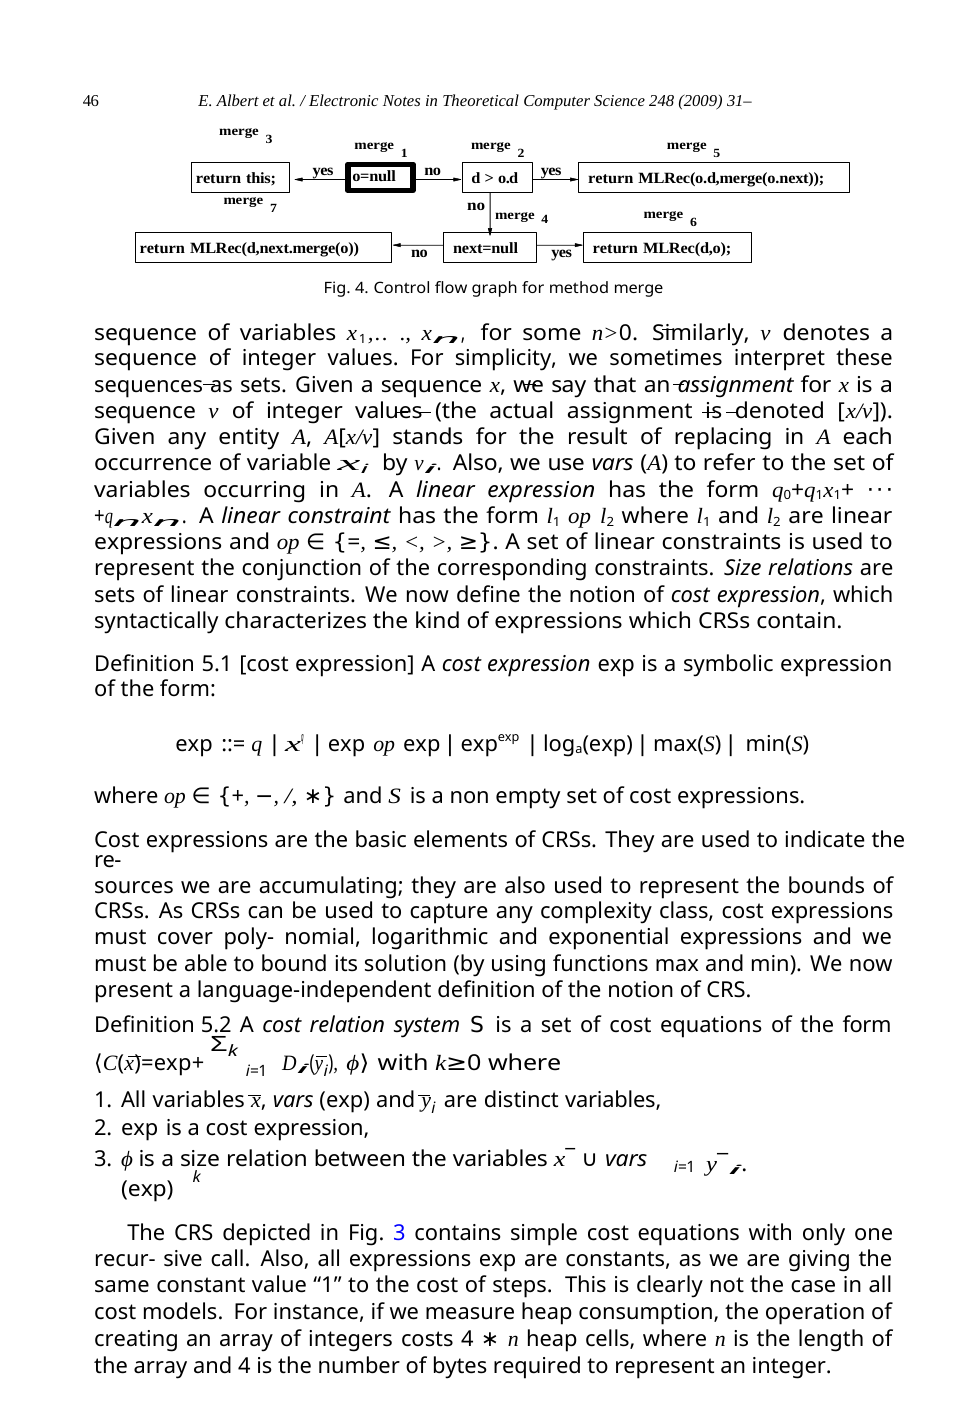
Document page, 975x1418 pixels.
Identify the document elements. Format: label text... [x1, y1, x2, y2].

text sequence of variables x1,.. ., xn, for some n>0. Similarly, v denotes a sequence of integer values. For simplicity, we sometimes interpret these sequences as sets. Given a sequence x, we say that an assignment for x is a sequence v of integer values (the actual assignment is denoted [x/v]). Given any entity A, A[x/v] stands for the result of replacing in A each occurrence of variable xi by vi. Also, we use vars (A) to refer to the set of variables occurring in A. A linear expression has the form q0+q1x1+ ··· +qnxn. A linear constraint has the form l1 op l2 where l1 and l2 are linear expressions and op ∈ {=, ≤, <, >, ≥}. A set of linear constraints is used to represent the conjunction of the corresponding constraints. Size relations are sets of linear constraints. We now define the notion of cost expression, which syntactically characterizes the kind of expressions which CRSs contain. [94, 320, 893, 634]
text merge 1 merge 2 [354, 136, 563, 160]
list All variables x, vars (exp) and yi are distinct variables, [94, 1082, 682, 1114]
text no yes [424, 161, 563, 178]
text Definition 5.1 [cost expression] A cost expression exp is a symbolic expression of the form: [94, 651, 893, 703]
text merge 6 [643, 206, 906, 230]
text yes [312, 160, 335, 178]
text merge 5 [667, 136, 906, 160]
text sources we are accumulating; they are also used to represent the bounds of CRSs. As CRSs can be used to capture any complexity class, cost expressions must cover poly- nomial, logarithmic and exponential expressions and we must be able to bound its solution (by using functions max and min). We now present a language-independent definition of the notion of CRS. [94, 872, 893, 1004]
text merge 3 [71, 122, 273, 146]
text exp ::= q | xq | exp op exp | expexp | loga(exp) | max(S) | min(S) where op ∈ {+, −, /, ∗} and S is a non empty set of cost expressions. [94, 727, 853, 809]
text y¯i. [706, 1148, 906, 1178]
text Definition 5.2 A cost relation system S is a set of cost equations of the form [94, 1017, 906, 1036]
text ⟨C(x)=exp+ Σk Di(yi), ϕ⟩ with k≥0 where [94, 1036, 906, 1079]
list exp is a cost expression, [94, 1114, 682, 1141]
text The CRS depicted in Fig. 3 contains simple cost equations with only one recur- sive call. Also, all expressions exp are constants, as we are giving the same constant value “1” to the cost of steps. This is clearly not the case in all cost models. For instance, if we measure heap consumption, the operation of creating an array of integers costs 4 ∗ n heap cells, where n is the length of the array and 4 is the number of bytes required to represent an integer. [94, 1219, 893, 1380]
text Fig. 4. Control flow graph for method merge [114, 276, 873, 298]
list ϕ is a size relation between the variables x¯ ∪ vars (exp) k [94, 1141, 682, 1203]
text Cost expressions are the basic elements of CRSs. They are used to indicate the re- [94, 832, 906, 871]
text merge 7 [71, 192, 277, 216]
